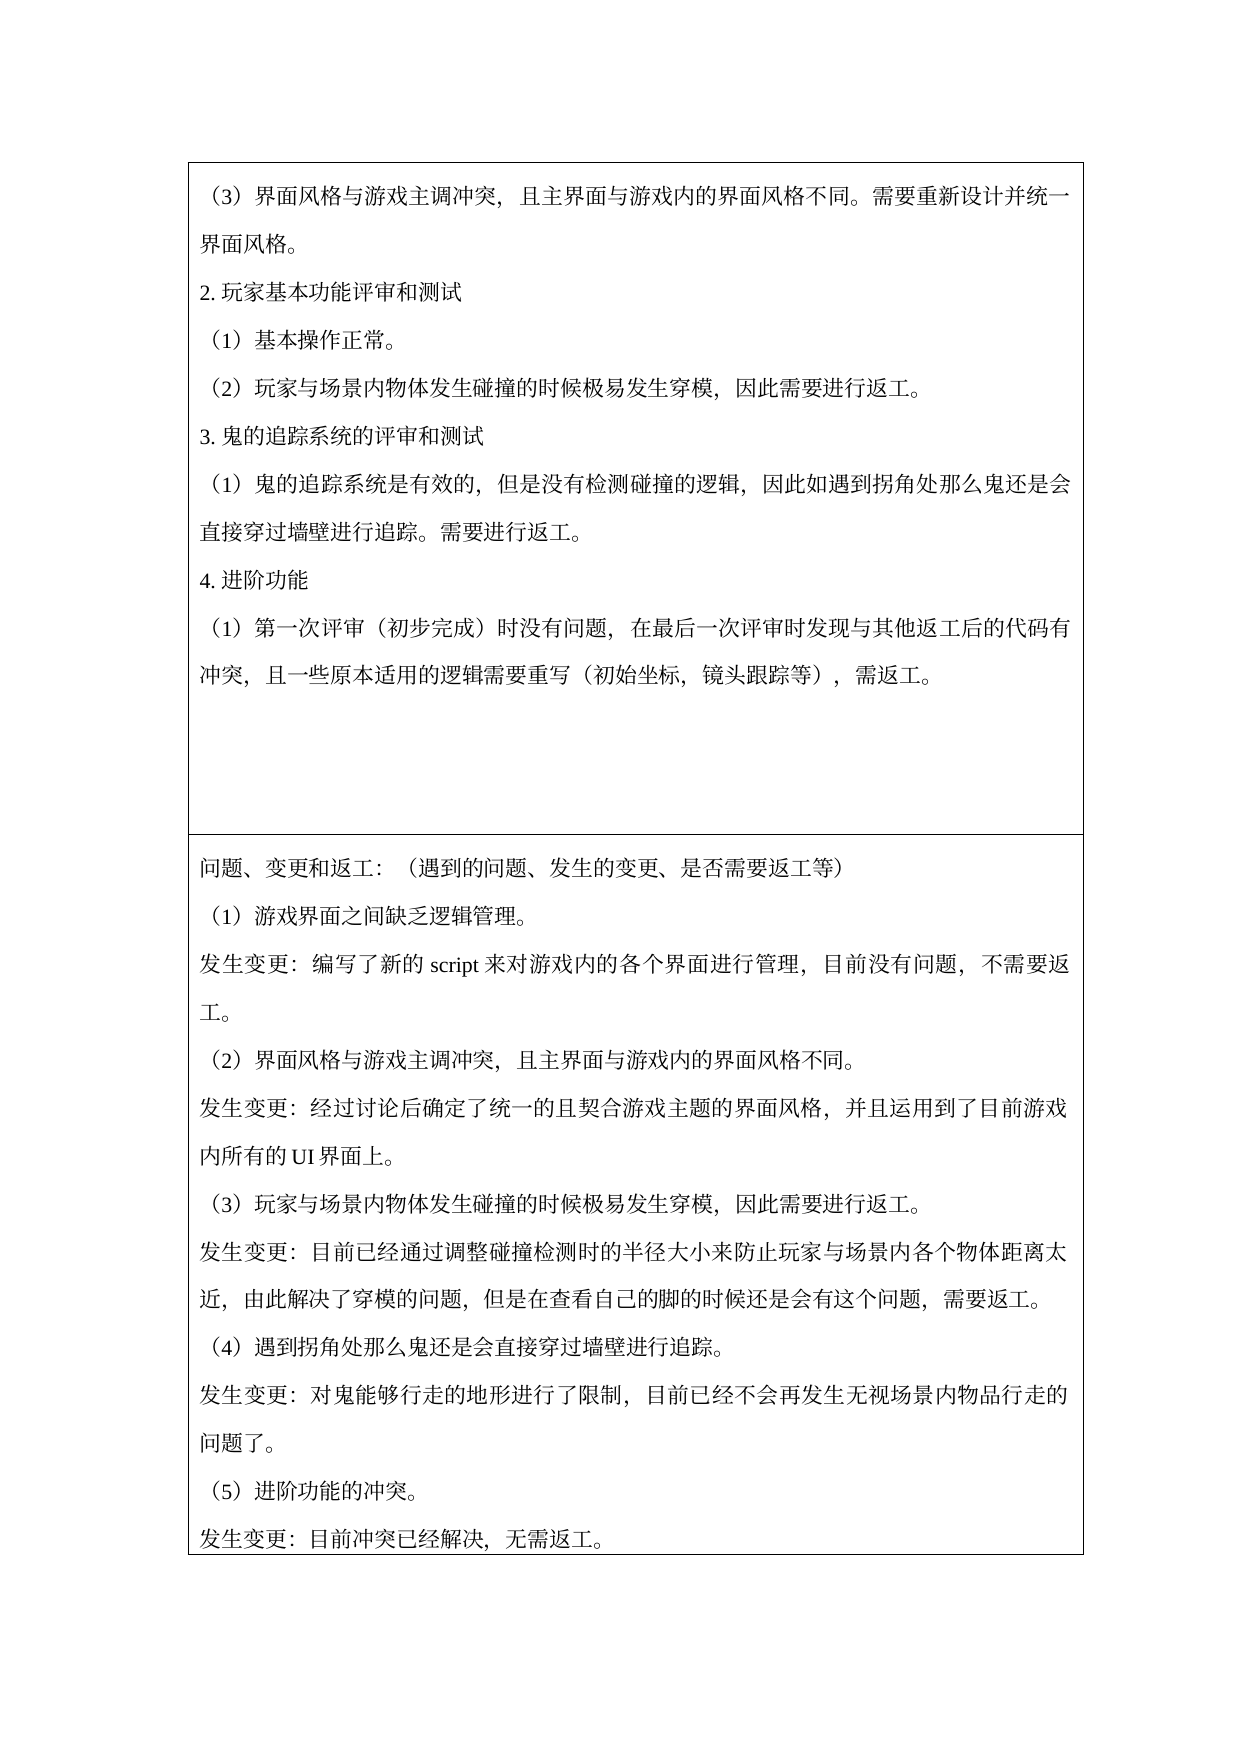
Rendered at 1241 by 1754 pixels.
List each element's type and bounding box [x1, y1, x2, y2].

table_cell [189, 163, 1083, 834]
table_cell [189, 835, 1083, 1554]
